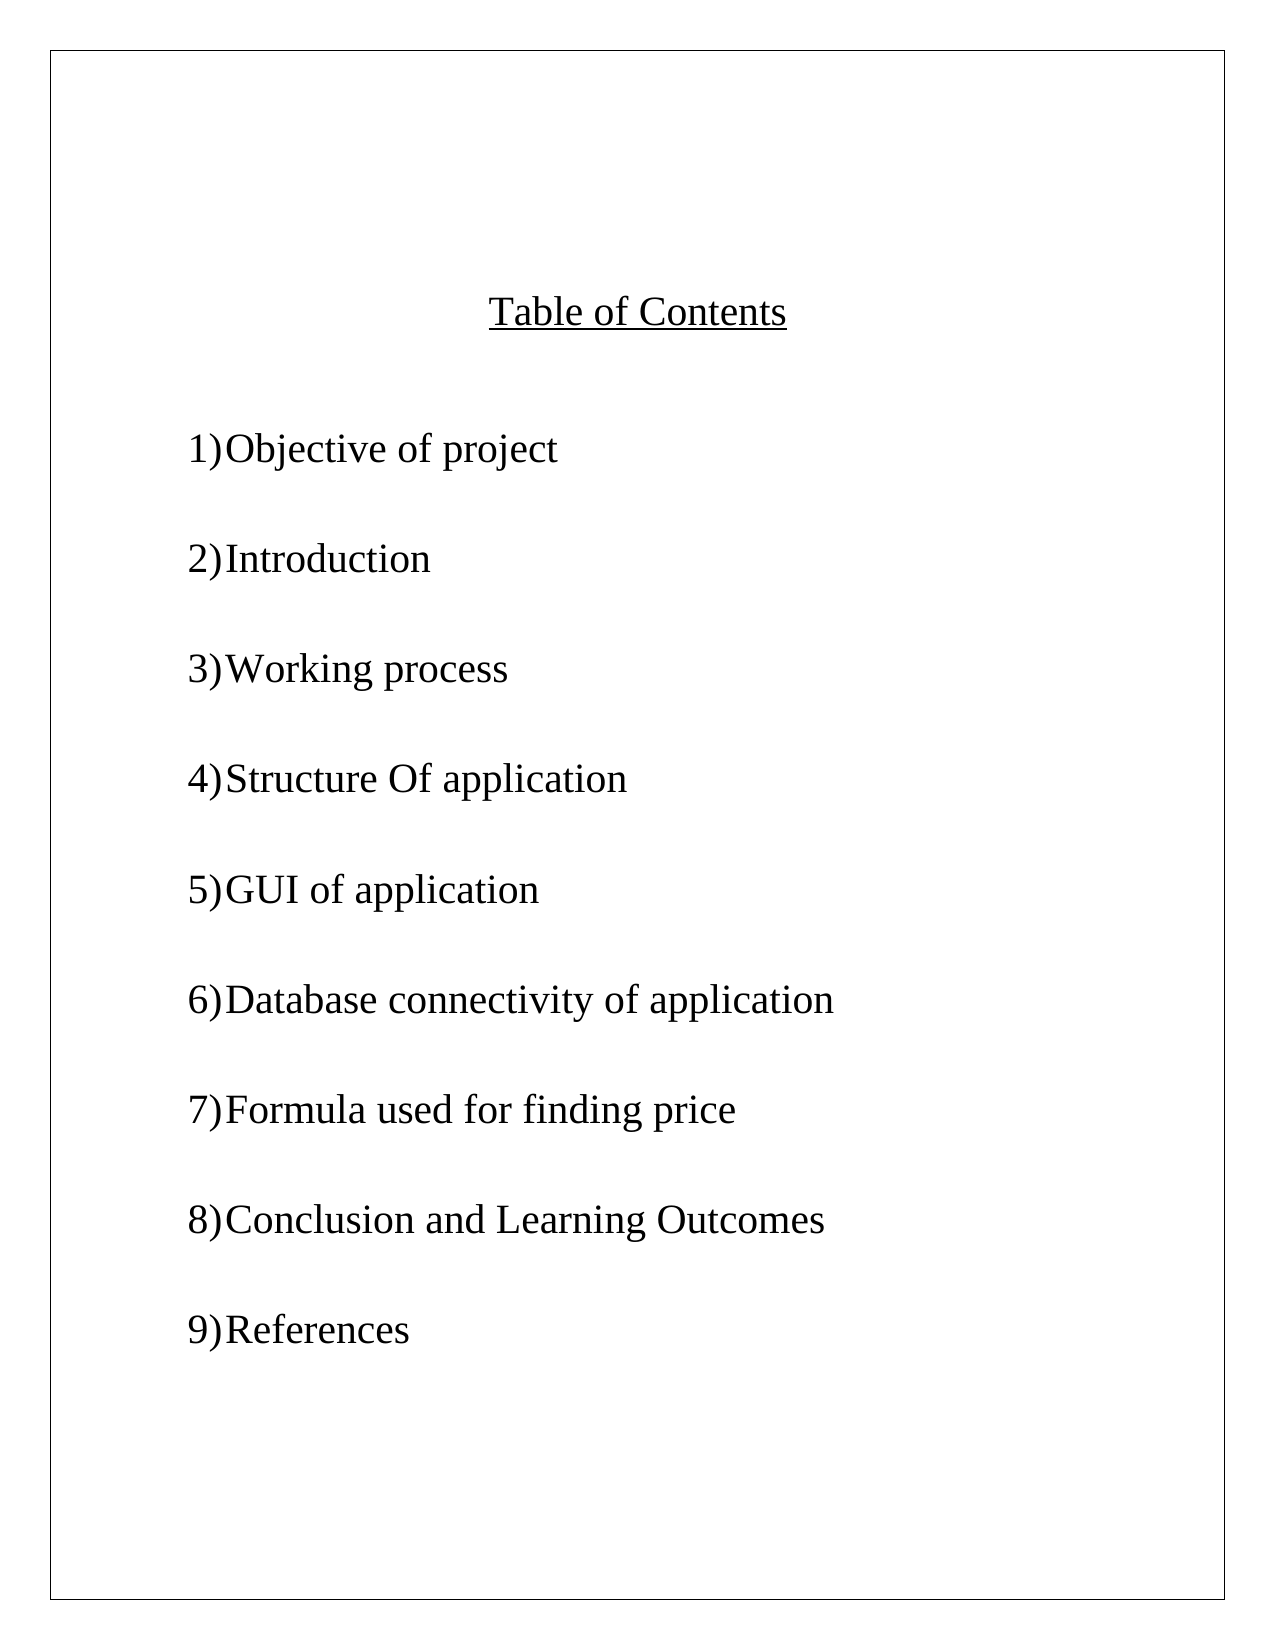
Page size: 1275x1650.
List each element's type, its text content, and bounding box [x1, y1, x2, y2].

list Conclusion and Learning Outcomes [187, 1195, 1125, 1243]
list Structure Of application [187, 754, 1125, 802]
list References [187, 1305, 1125, 1353]
list Working process [187, 644, 1125, 692]
text Table of Contents [150, 287, 1125, 334]
list GUI of application [187, 864, 1125, 912]
list Objective of project [187, 423, 1125, 471]
list Database connectivity of application [187, 974, 1125, 1022]
list Formula used for finding price [187, 1084, 1125, 1132]
list Introduction [187, 533, 1125, 581]
